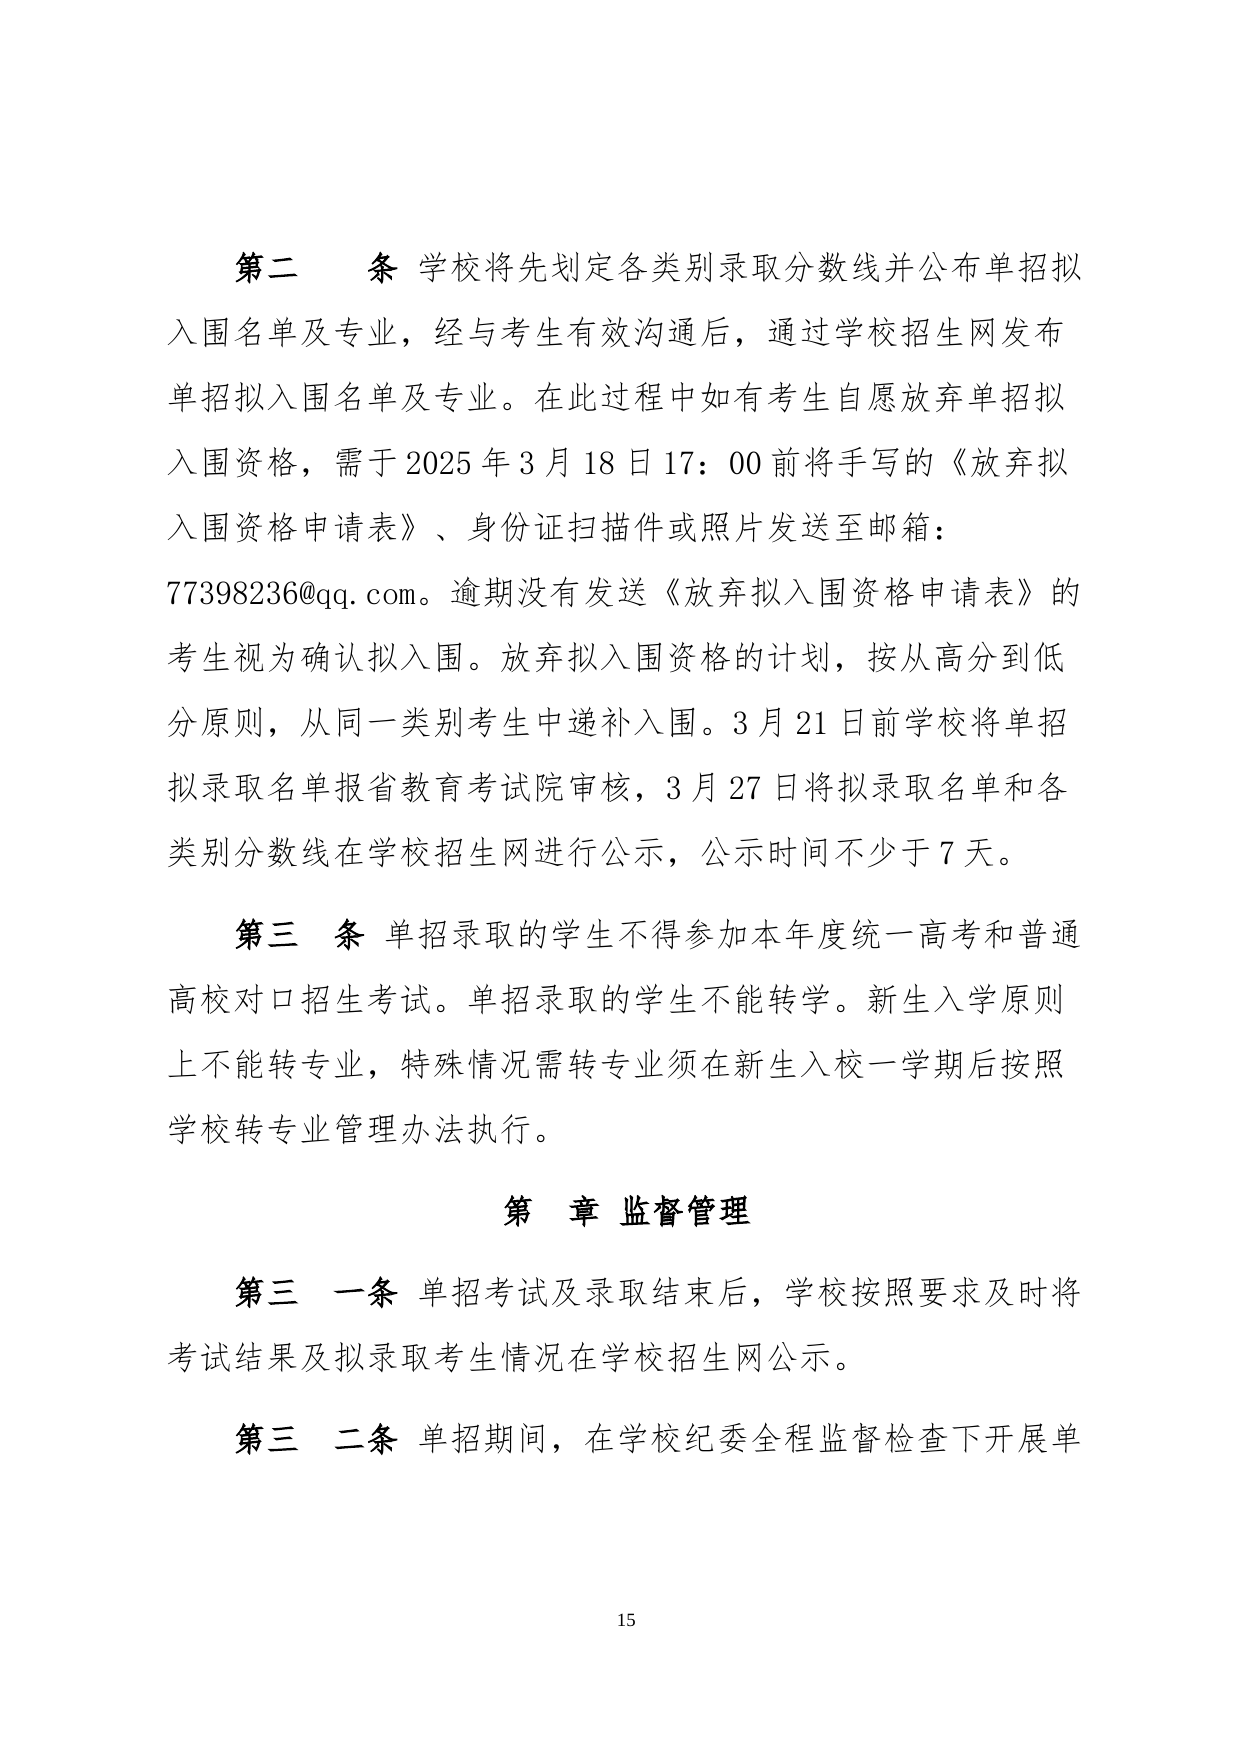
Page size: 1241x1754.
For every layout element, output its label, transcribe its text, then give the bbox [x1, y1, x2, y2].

text 第三十条 单招录取的学生不得参加本年度统一高考和普通高校对口招生考试。单招录取的学生不能转学。新生入学原则上不能转专业，特殊情况需转专业须在新生入校一学期后按照学校转专业管理办法执行。 [165, 899, 1087, 1159]
text 第三十一条 单招考试及录取结束后，学校按照要求及时将考试结果及拟录取考生情况在学校招生网公示。 [165, 1257, 1087, 1387]
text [165, 1404, 1087, 1469]
text 第二十九条 学校将先划定各类别录取分数线并公布单招拟入围名单及专业，经与考生有效沟通后，通过学校招生网发布单招拟入围名单及专业。在此过程中如有考生自愿放弃单招拟入围资格，需于2025年3月18日17：00前将手写的《放弃拟入围资格申请表》、身份证扫描件或照片发送至邮箱：77398236@qq.com。逾期没有发送《放弃拟入围资格申请表》的考生视为确认拟入围。放弃拟入围资格的计划，按从高分到低分原则，从同一类别考生中递补入围。3月21日前学校将单招拟录取名单报省教育考试院审核，3月27日将拟录取名单和各类别分数线在学校招生网进行公示，公示时间不少于7天。 [165, 233, 1087, 883]
list 监督管理 [165, 1176, 1087, 1241]
